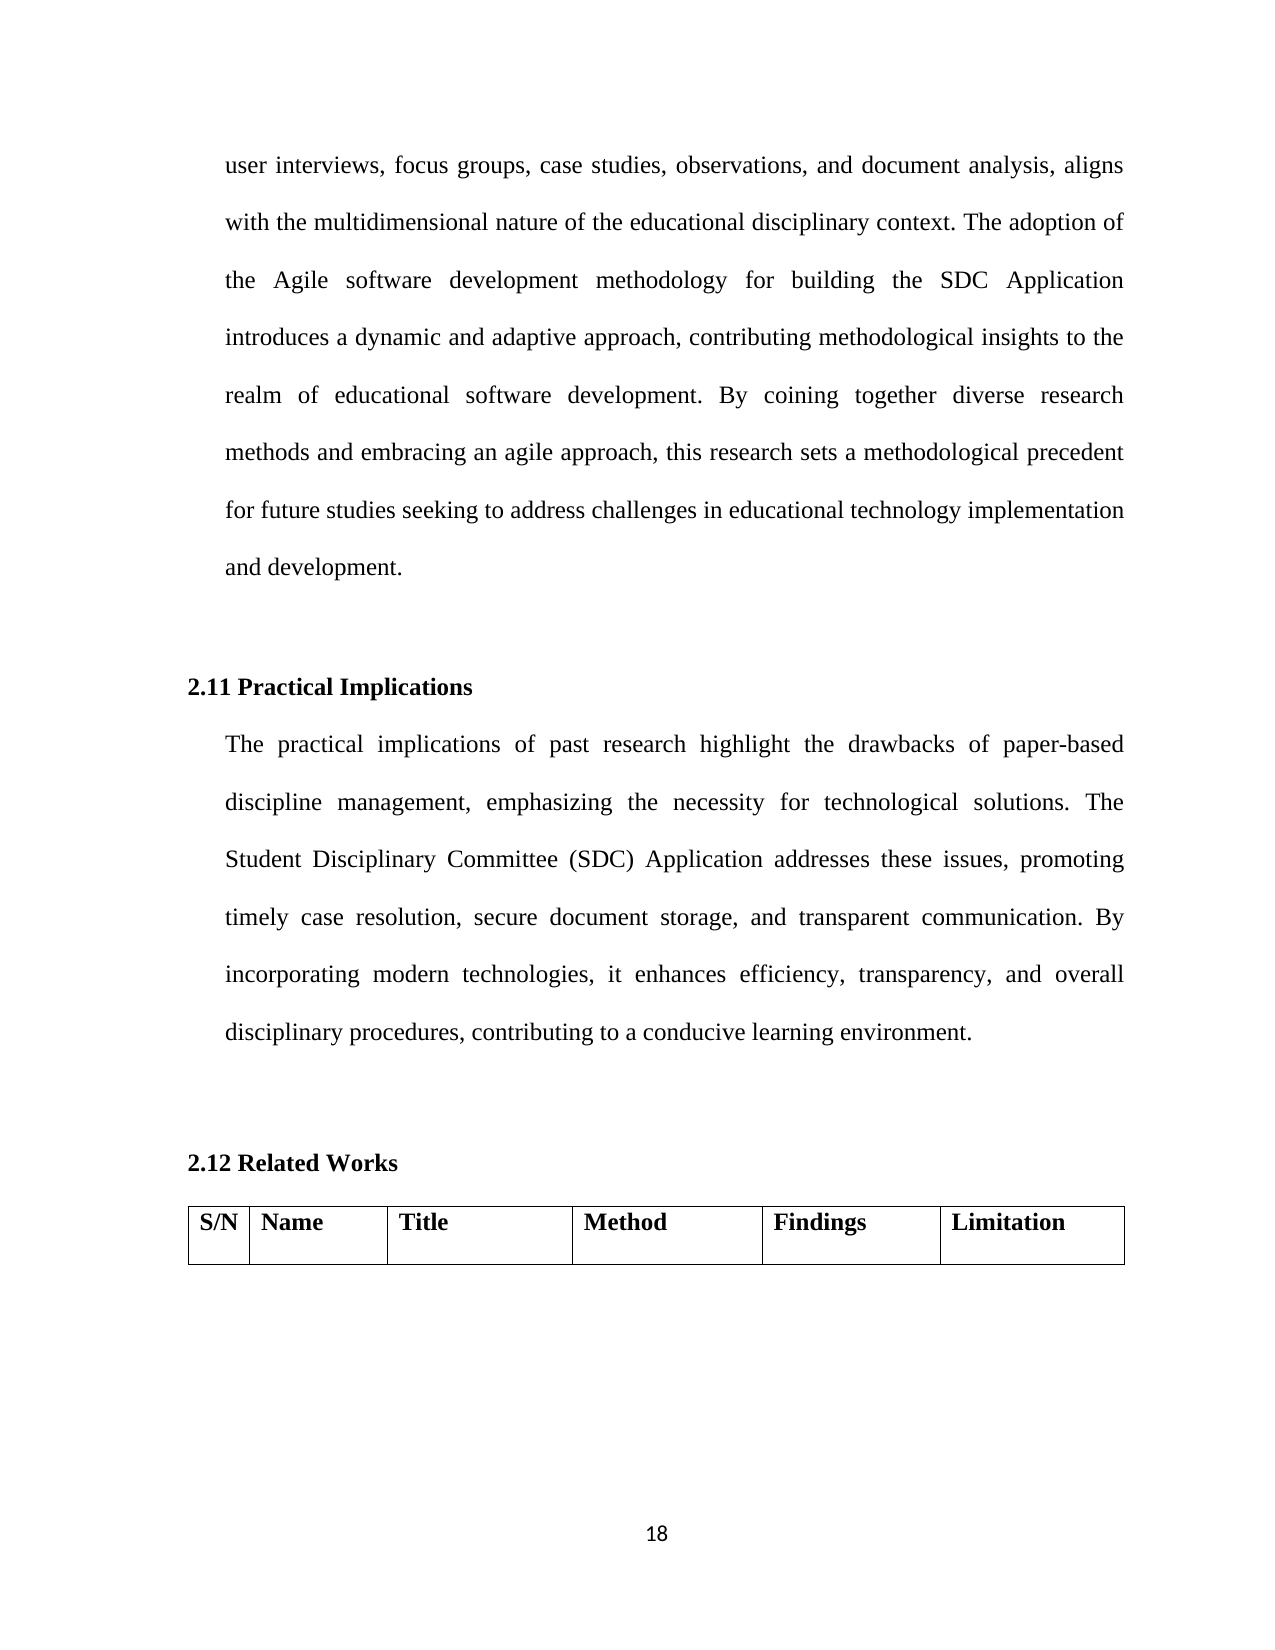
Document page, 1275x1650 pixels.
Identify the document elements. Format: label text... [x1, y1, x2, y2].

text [225, 150, 1125, 581]
table_header Limitation [941, 1207, 1124, 1264]
table_header S/N [189, 1207, 249, 1264]
table_header Title [388, 1207, 572, 1264]
subtitle 2.11 Practical Implications [187, 672, 1125, 700]
table_header Name [250, 1207, 387, 1264]
table_header Findings [763, 1207, 940, 1264]
text The practical implications of past research highlight the drawbacks of paper-based discipline management, emphasizing the necessity for technological solutions. The Student Disciplinary Committee (SDC) Application addresses these issues, promoting timely case resolution, secure document storage, and transparent communication. By incorporating modern technologies, it enhances efficiency, transparency, and overall disciplinary procedures, contributing to a conducive learning environment. [225, 729, 1125, 1045]
subtitle 2.12 Related Works [187, 1148, 1125, 1177]
table_header Method [573, 1207, 762, 1264]
